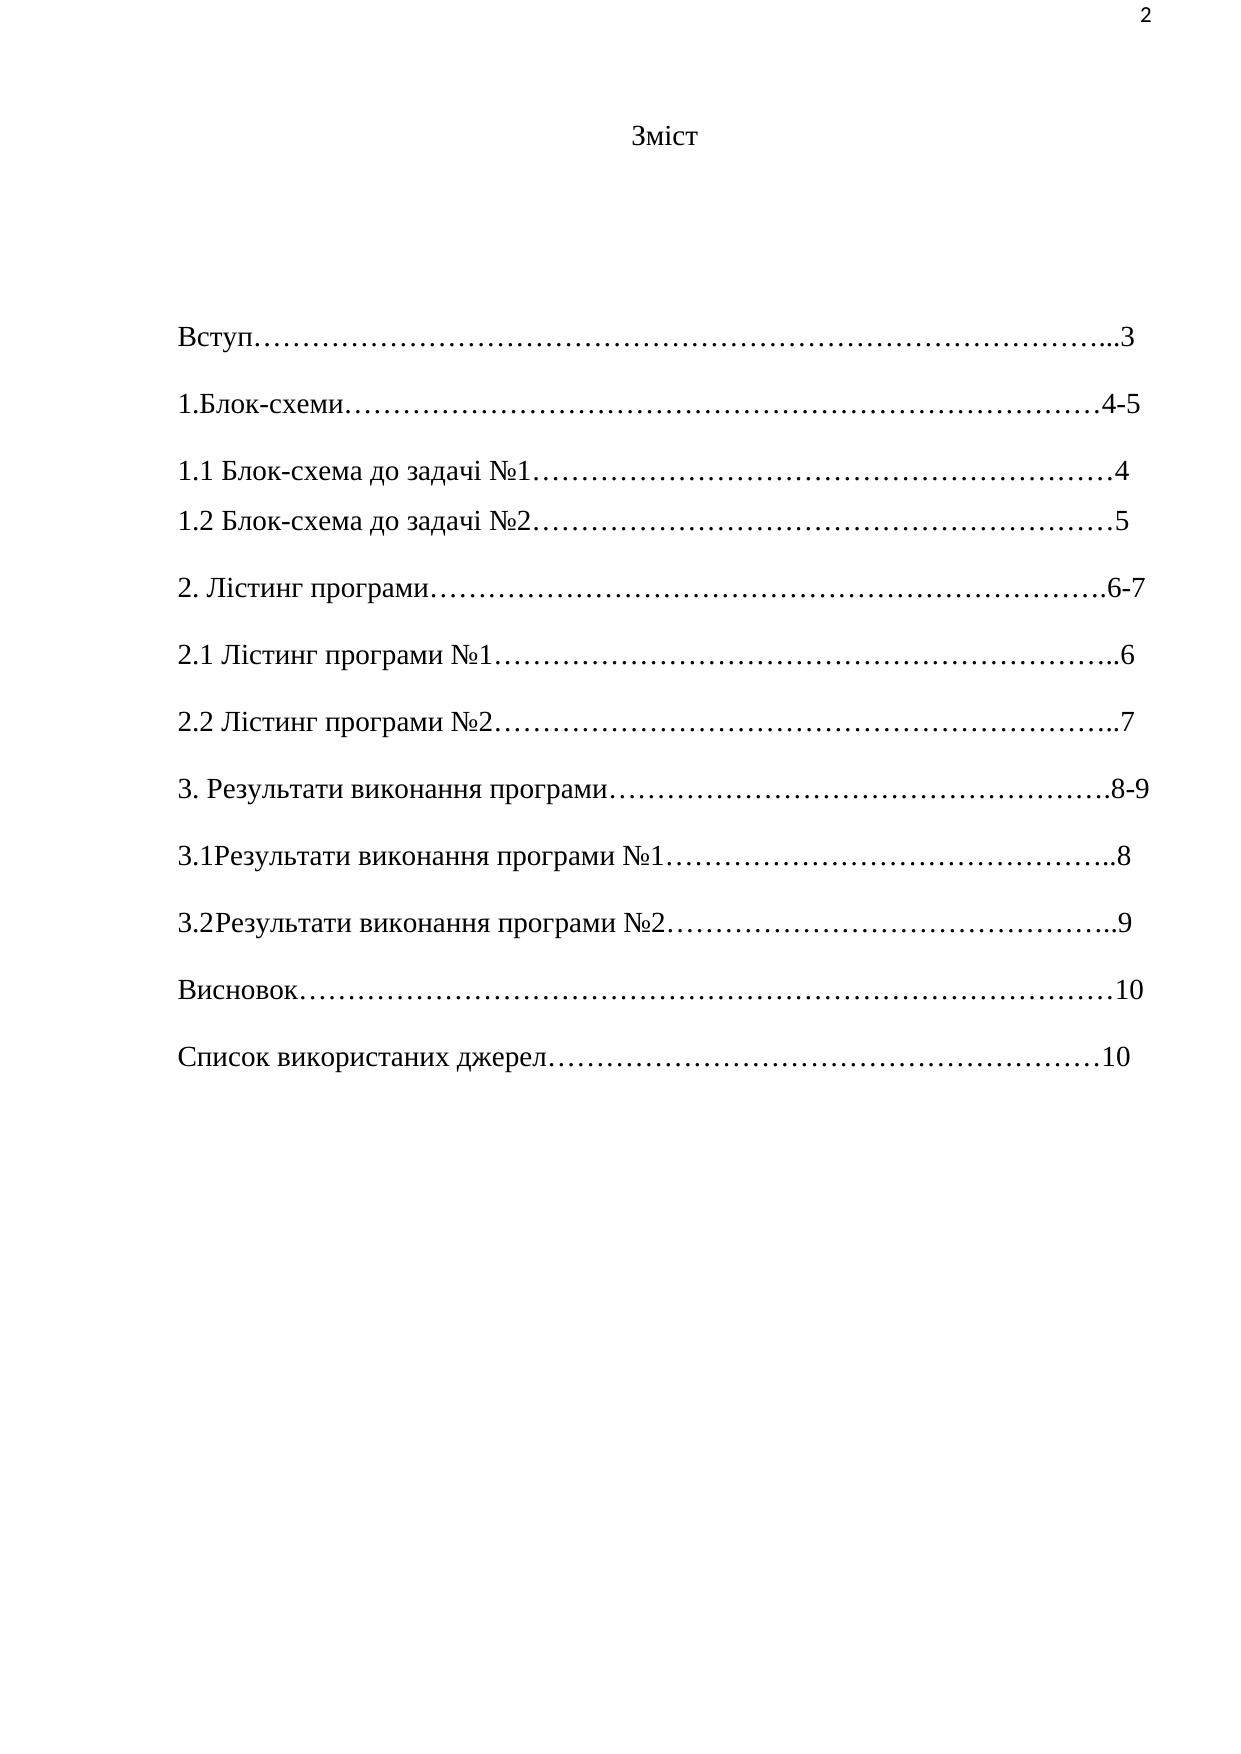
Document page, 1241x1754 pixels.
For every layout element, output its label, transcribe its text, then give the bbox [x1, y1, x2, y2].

text 3. Результати виконання програми…………………………………………….8-9 [177, 771, 1152, 805]
text 2.2 Лістинг програми №2………………………………………………………..7 [177, 704, 1152, 738]
list Блок-схема до задачі №1……………………………………………………4 [177, 453, 1152, 487]
text 2.1 Лістинг програми №1………………………………………………………..6 [177, 637, 1152, 671]
text Вступ……………………………………………………………………………...3 [177, 319, 1152, 353]
text 1.Блок-схеми……………………………………………………………………4-5 [177, 386, 1152, 419]
text Висновок…………………………………………………………………………10 [177, 972, 1152, 1006]
text Зміст [177, 118, 1152, 152]
text Cписок використаних джерел…………………………………………………10 [177, 1039, 1152, 1073]
text 3.1Результати виконання програми №1………………………………………..8 [177, 838, 1152, 872]
text 2. Лістинг програми…………………………………………………………….6-7 [177, 570, 1152, 604]
list Блок-схема до задачі №2……………………………………………………5 [177, 503, 1152, 537]
list Результати виконання програми №2………………………………………..9 [177, 905, 1152, 939]
